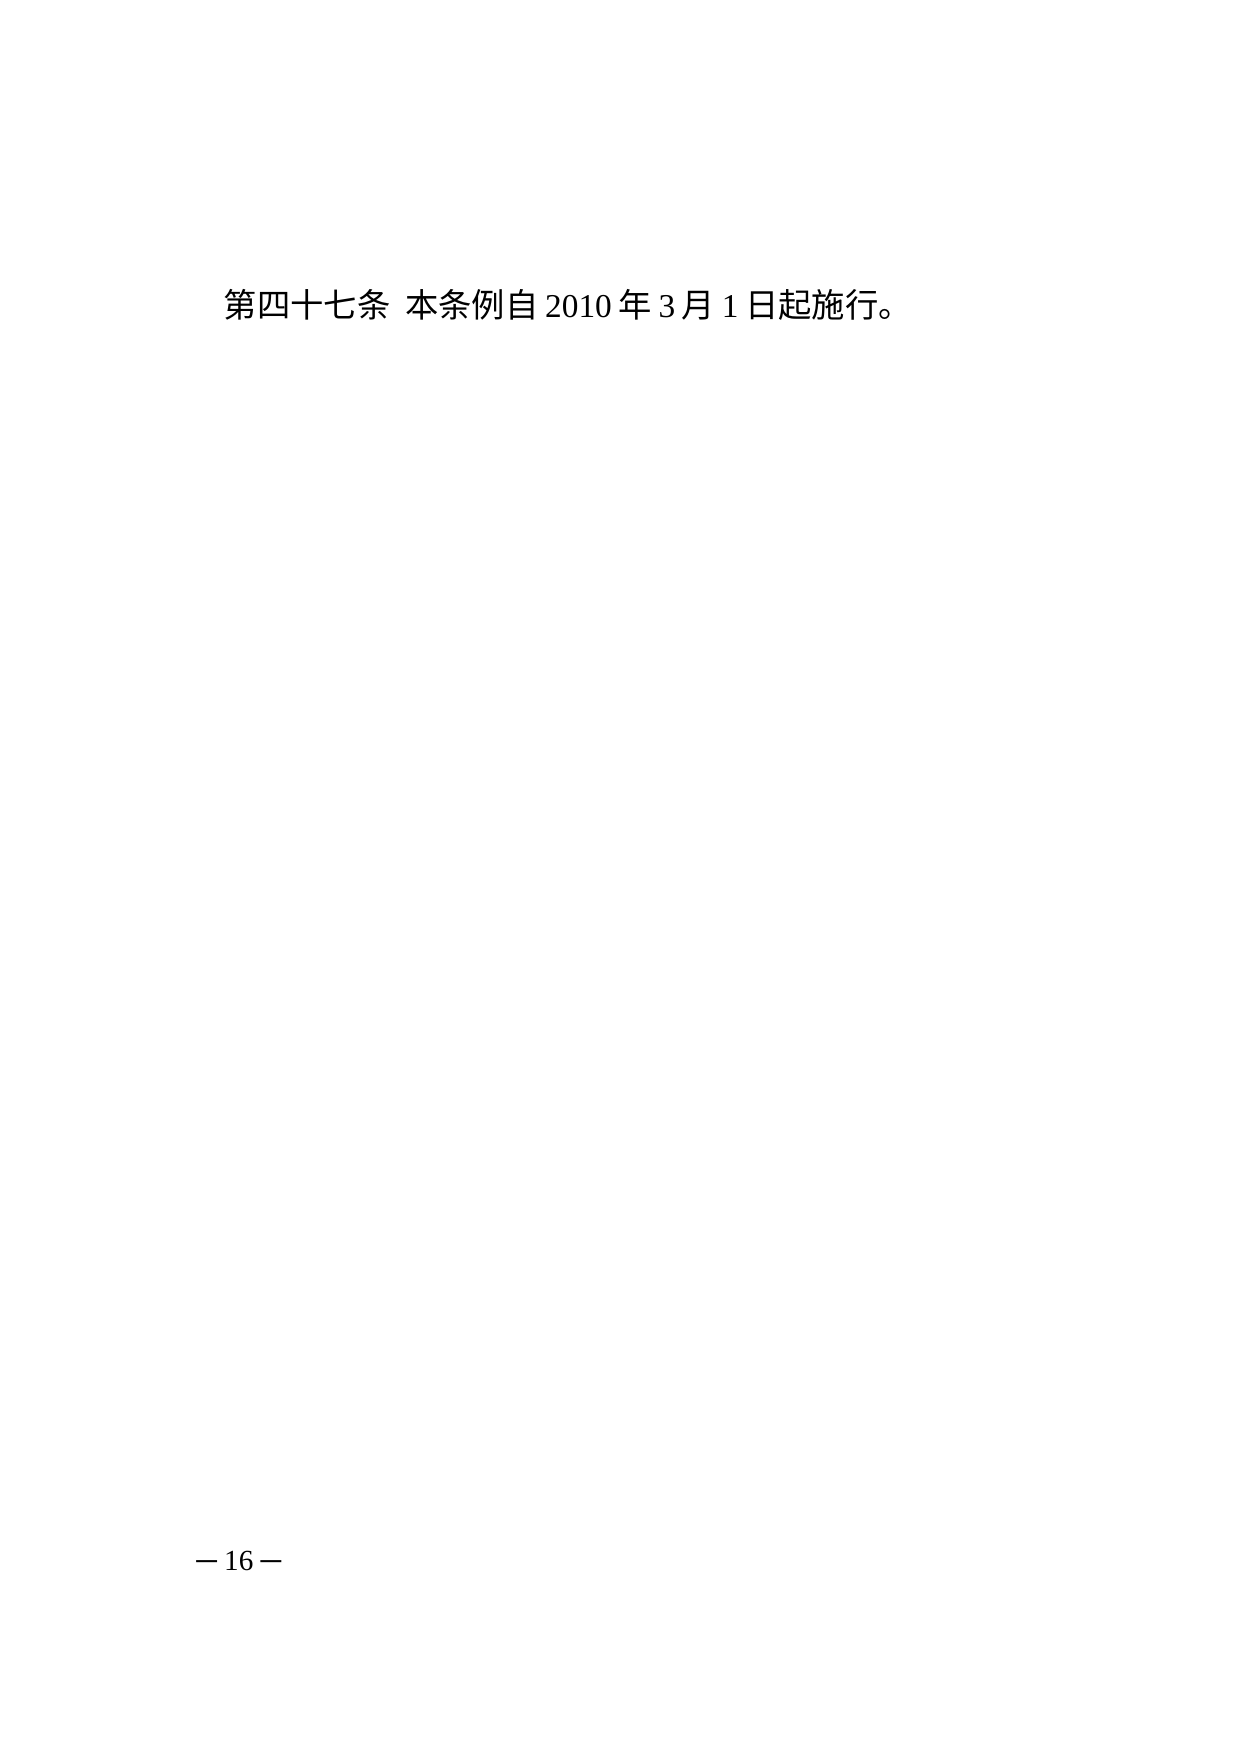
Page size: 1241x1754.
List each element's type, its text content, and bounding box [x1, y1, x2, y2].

text 第四十七条 本条例自施行。 [159, 268, 1077, 330]
